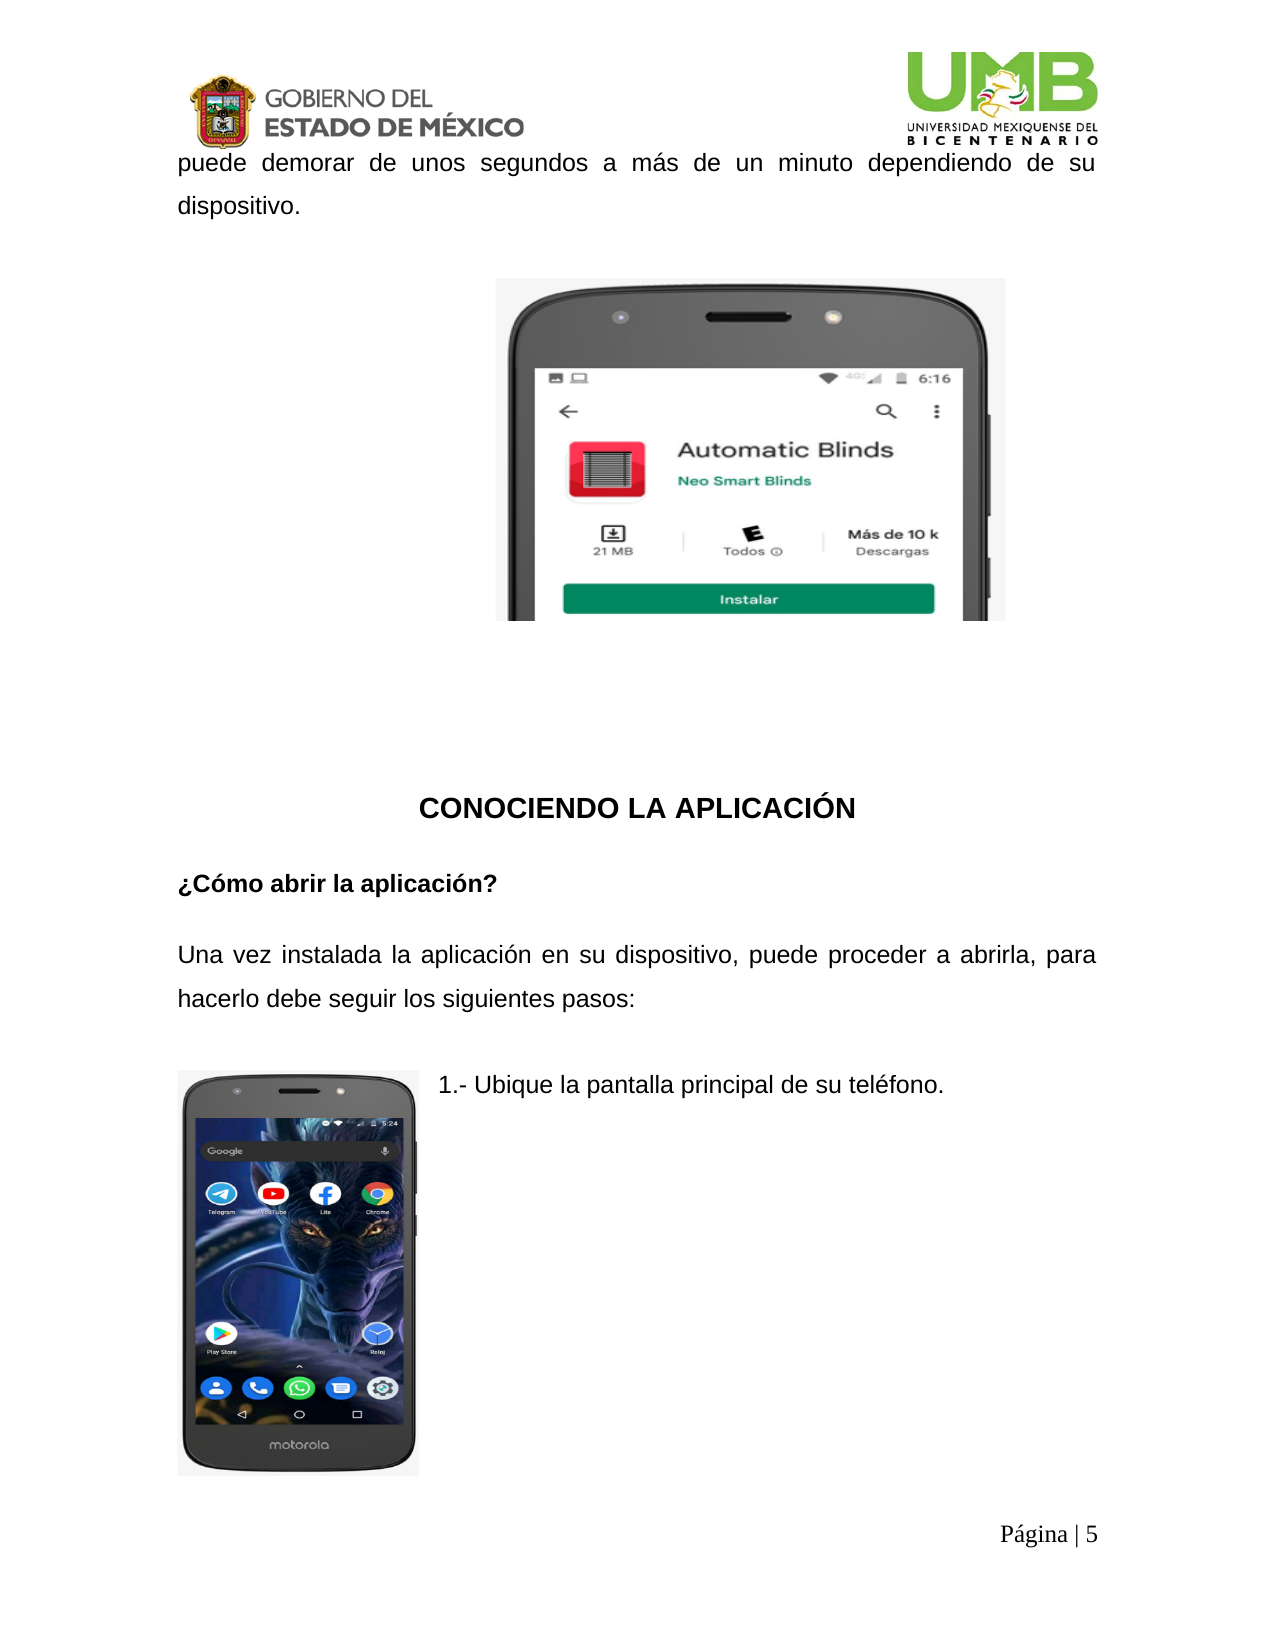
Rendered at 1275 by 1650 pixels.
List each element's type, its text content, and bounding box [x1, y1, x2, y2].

text 1.- Ubique la pantalla principal de su teléfono. [419, 1070, 1098, 1098]
picture [189, 73, 524, 149]
subtitle CONOCIENDO LA APLICACIÓN [177, 791, 1098, 825]
picture [177, 1070, 419, 1476]
subtitle ¿Cómo abrir la aplicación? [177, 868, 1098, 897]
text Una vez instalada la aplicación en su dispositivo, puede proceder a abrirla, para hacerlo debe seguir los siguientes pasos: [177, 940, 1098, 1012]
picture [907, 52, 1098, 145]
